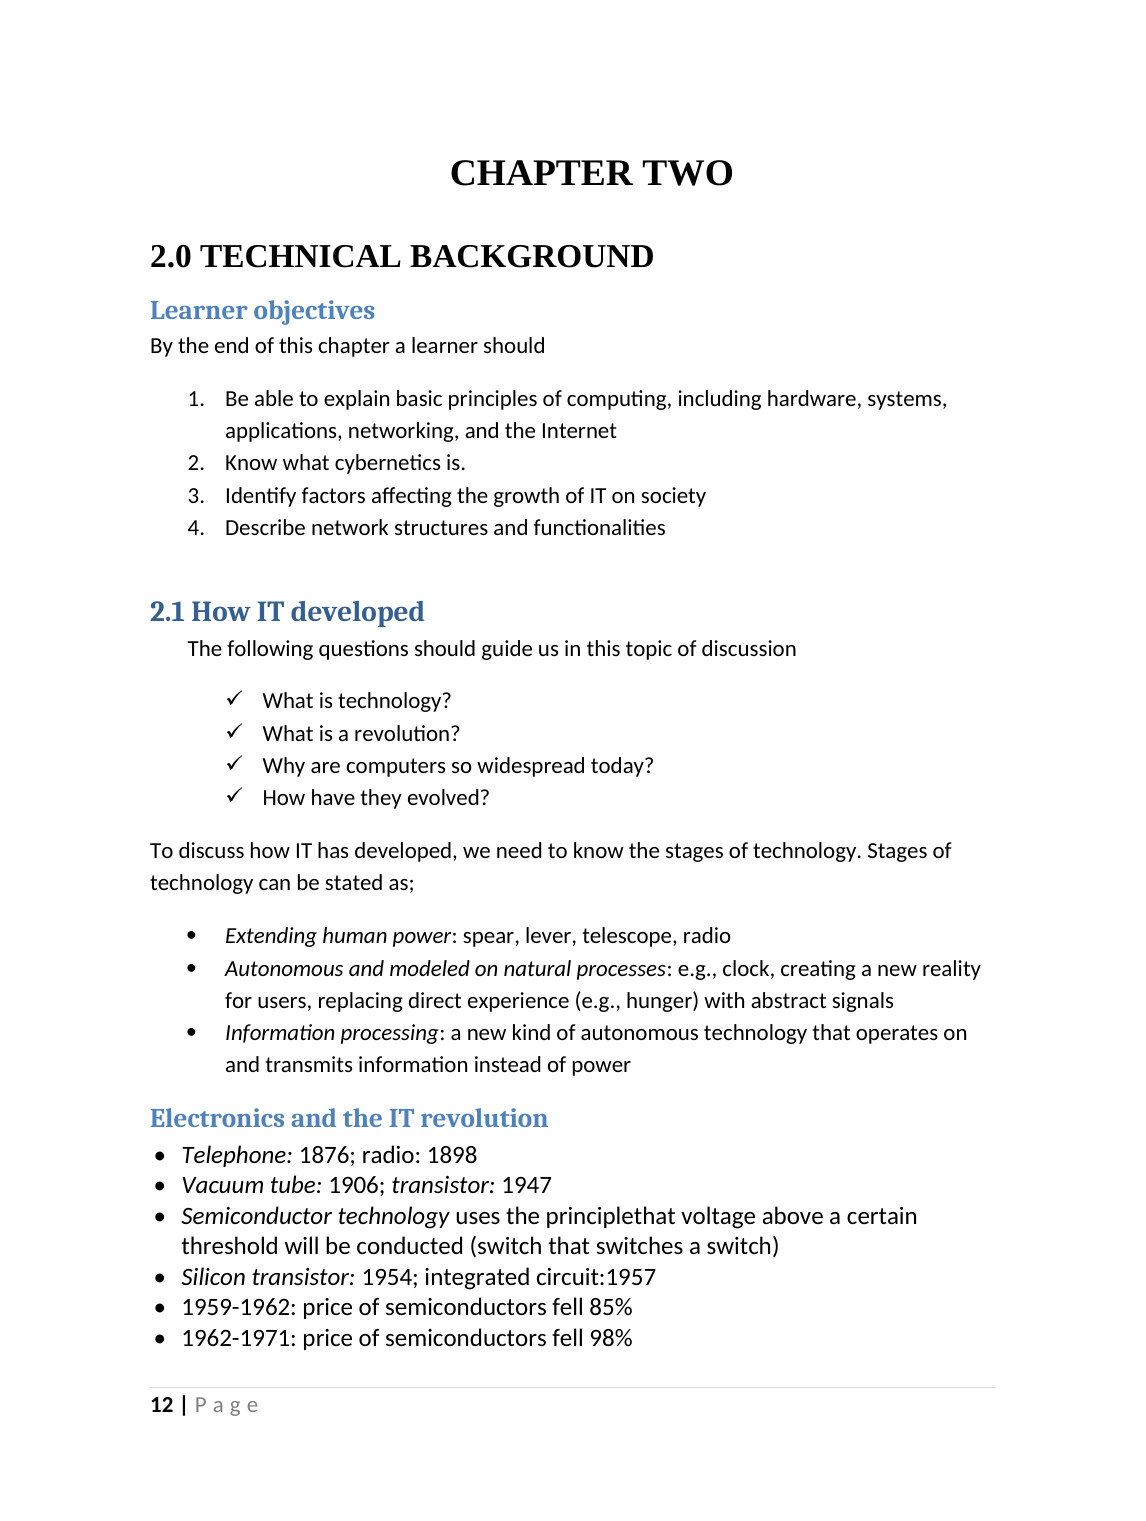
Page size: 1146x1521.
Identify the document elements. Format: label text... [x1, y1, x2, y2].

list Semiconductor technology uses the principlethat voltage above a certain threshold will be conducted (switch that switches a switch) [153, 1200, 962, 1261]
list Telephone: 1876; radio: 1898 [153, 1139, 996, 1169]
list Autonomous and modeled on natural processes: e.g., clock, creating a new reality for users, replacing direct experience (e.g., hunger) with abstract signals [187, 954, 996, 1014]
text The following questions should guide us in this topic of discussion [150, 634, 996, 662]
text To discuss how IT has developed, we need to know the stages of technology. Stages of technology can be stated as; [150, 836, 996, 896]
subtitle Learner objectives [150, 295, 996, 327]
subtitle 2.1 How IT developed [150, 595, 996, 629]
text By the end of this chapter a learner should [150, 331, 996, 359]
list Describe network structures and functionalities [187, 513, 996, 541]
list 1959-1962: price of semiconductors fell 85% [153, 1292, 996, 1322]
list What is technology? [225, 687, 996, 715]
list 1962-1971: price of semiconductors fell 98% [153, 1322, 996, 1353]
list How have they evolved? [225, 783, 996, 811]
list Silicon transistor: 1954; integrated circuit:1957 [153, 1261, 933, 1292]
text 2.0 TECHNICAL BACKGROUND [150, 236, 996, 274]
text CHAPTER TWO [187, 150, 996, 193]
list Know what cybernetics is. [187, 448, 996, 477]
list Vacuum tube: 1906; transistor: 1947 [153, 1169, 996, 1200]
list Information processing: a new kind of autonomous technology that operates on and transmits information instead of power [187, 1018, 996, 1078]
subtitle Electronics and the IT revolution [150, 1103, 996, 1134]
list Identify factors affecting the growth of IT on society [187, 481, 996, 509]
list Be able to explain basic principles of computing, including hardware, systems, applications, networking, and the Internet [187, 384, 996, 444]
list Why are computers so widespread today? [225, 751, 996, 779]
list Extending human power: spear, lever, telescope, radio [187, 921, 996, 949]
list What is a revolution? [225, 719, 996, 747]
